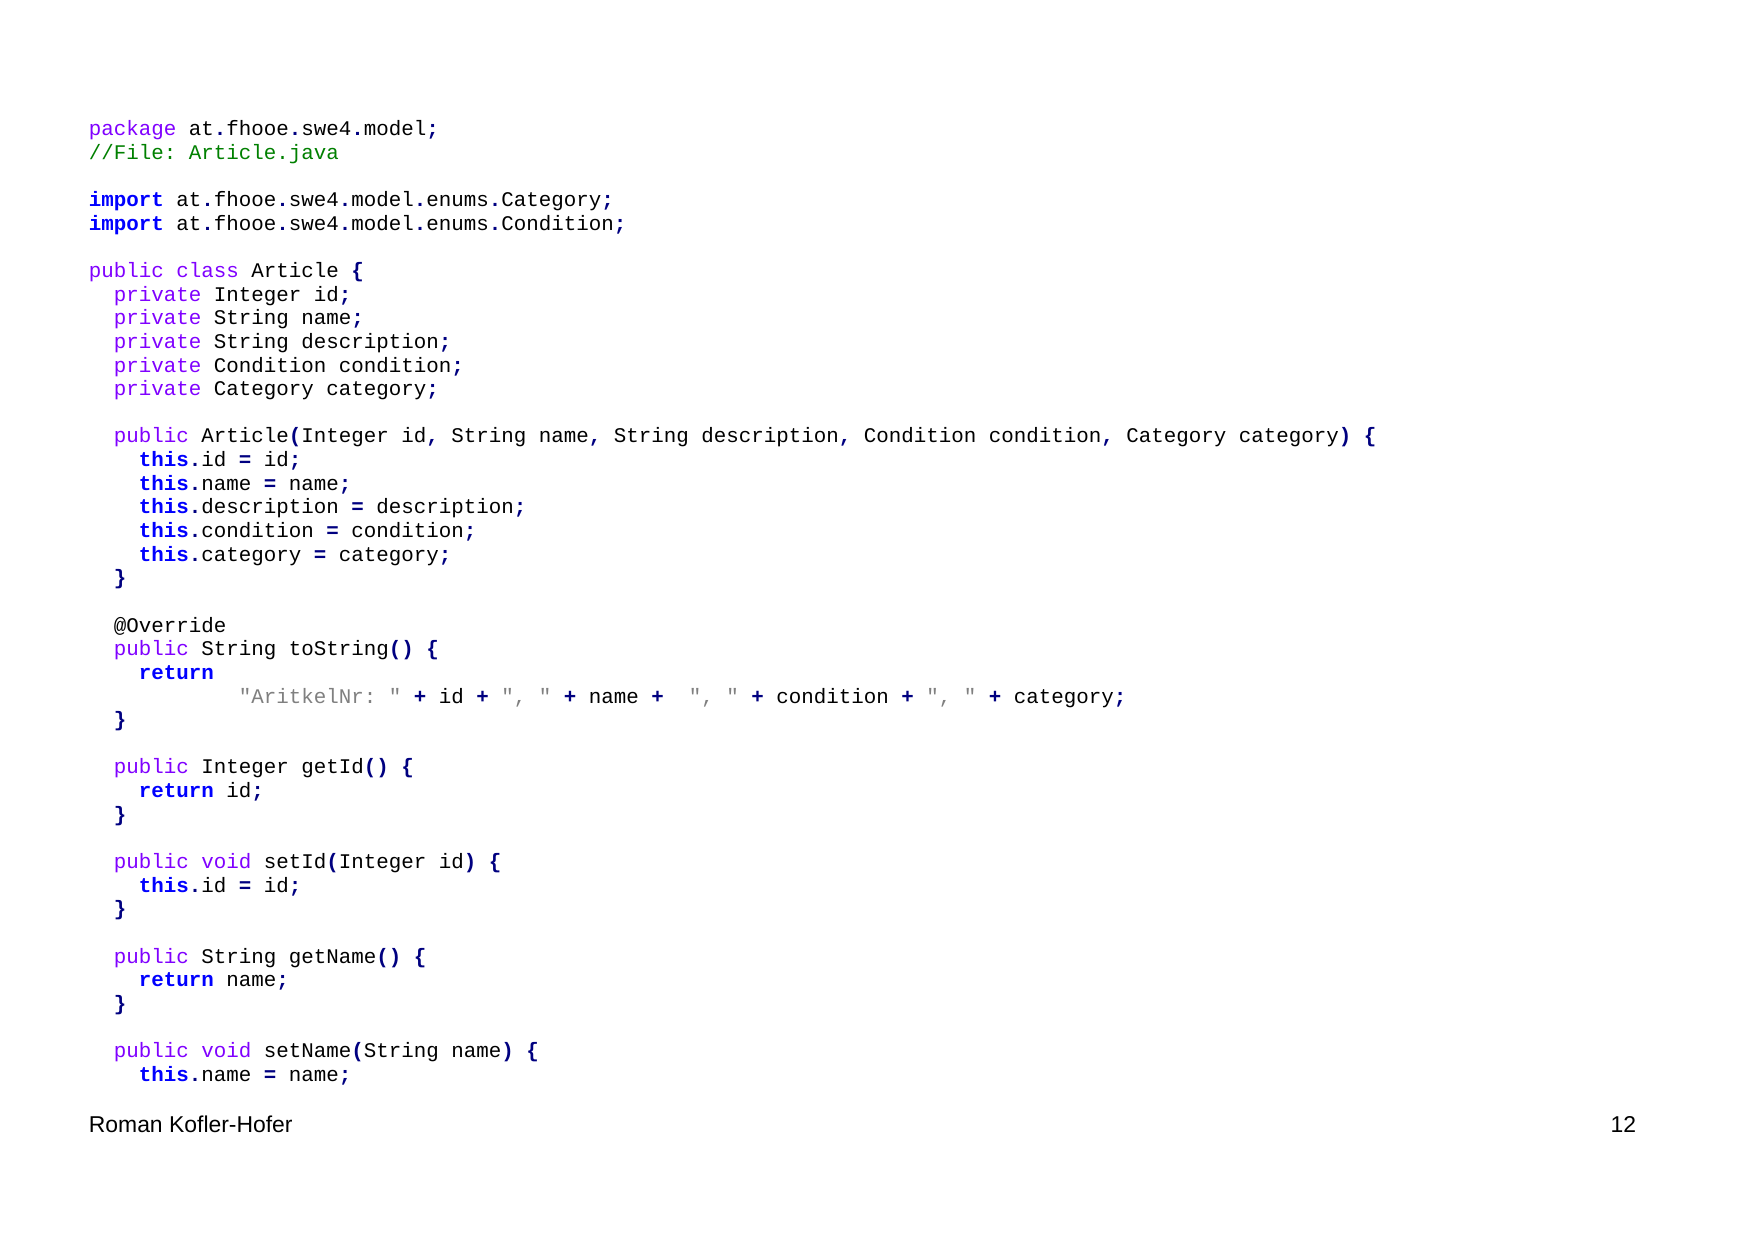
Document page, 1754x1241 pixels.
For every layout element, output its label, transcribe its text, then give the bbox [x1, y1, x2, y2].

text import at.fhooe.swe4.model.enums.Condition; [89, 213, 1636, 236]
text this.id = id; [89, 449, 1636, 473]
text } [89, 567, 1636, 591]
text } [89, 709, 1636, 733]
text import at.fhooe.swe4.model.enums.Category; [89, 189, 1636, 213]
text @Override [89, 615, 1636, 638]
text this.name = name; [89, 1064, 1636, 1088]
text public String getName() { [89, 946, 1636, 969]
text } [89, 804, 1636, 827]
text this.description = description; [89, 496, 1636, 520]
text public Article(Integer id, String name, String description, Condition condition, Category category) { [89, 426, 1636, 449]
text public Integer getId() { [89, 757, 1636, 780]
text return name; [89, 969, 1636, 993]
text return [89, 662, 1636, 686]
text this.name = name; [89, 473, 1636, 496]
text //File: Article.java [89, 142, 1636, 165]
text package at.fhooe.swe4.model; [89, 118, 1636, 142]
text private Condition condition; [89, 354, 1636, 378]
text public String toString() { [89, 638, 1636, 662]
text public class Article { [89, 260, 1636, 284]
text public void setName(String name) { [89, 1040, 1636, 1064]
text private Integer id; [89, 284, 1636, 307]
text private Category category; [89, 378, 1636, 402]
text this.category = category; [89, 544, 1636, 567]
text this.id = id; [89, 875, 1636, 898]
text this.condition = condition; [89, 520, 1636, 544]
text } [89, 898, 1636, 922]
text public void setId(Integer id) { [89, 851, 1636, 875]
text private String name; [89, 307, 1636, 331]
text "AritkelNr: " + id + ", " + name + ", " + condition + ", " + category; [89, 686, 1636, 709]
text private String description; [89, 331, 1636, 354]
text } [89, 993, 1636, 1017]
text return id; [89, 780, 1636, 804]
